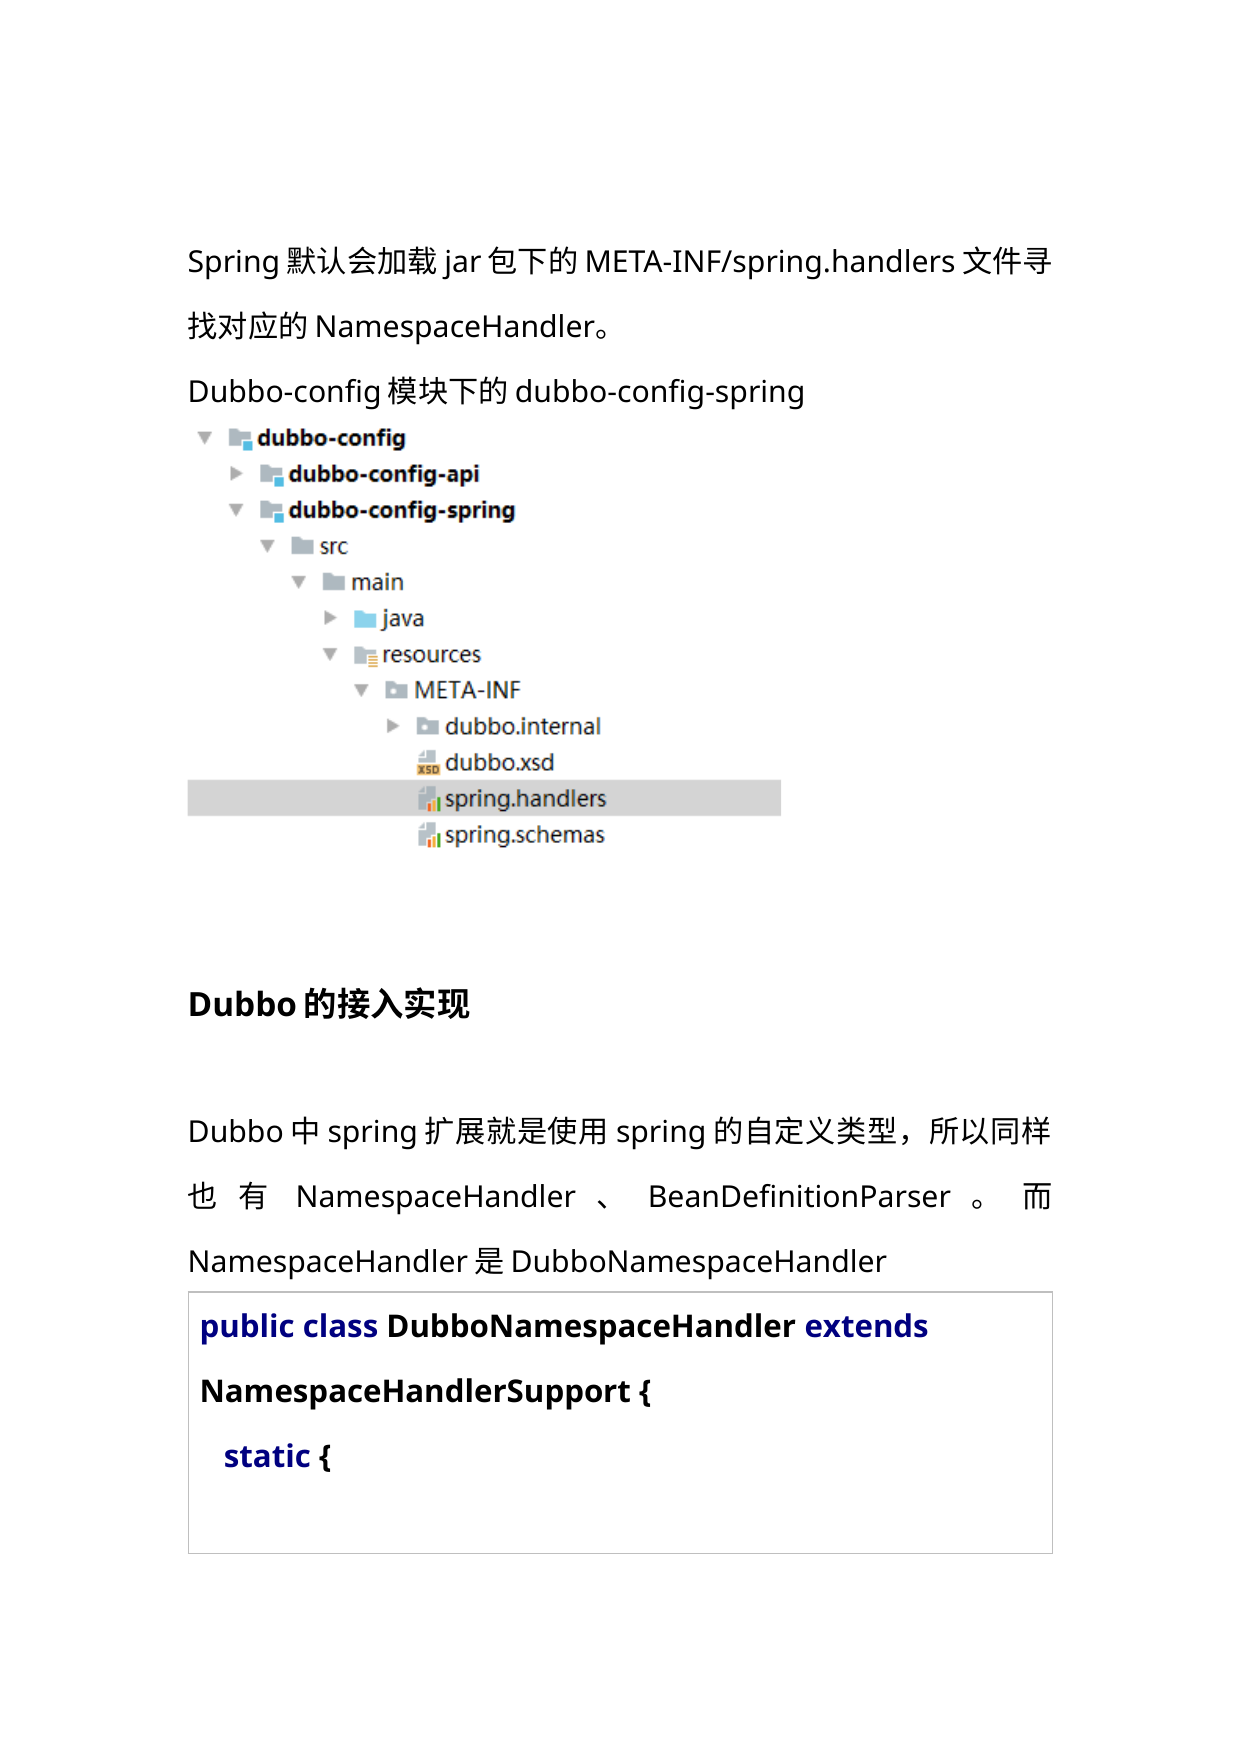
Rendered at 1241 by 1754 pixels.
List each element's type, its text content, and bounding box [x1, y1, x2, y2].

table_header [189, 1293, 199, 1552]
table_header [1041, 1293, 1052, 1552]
text Dubbo中spring扩展就是使用spring的自定义类型，所以同样也有NamespaceHandler、BeanDefinitionParser。而NamespaceHandler是DubboNamespaceHandler [187, 1096, 1053, 1291]
subtitle Dubbo的接入实现 [187, 969, 1053, 1034]
text Dubbo-config模块下的dubbo-config-spring [187, 357, 1053, 422]
text Spring默认会加载jar包下的META-INF/spring.handlers文件寻找对应的NamespaceHandler。 [187, 227, 1053, 357]
picture [187, 422, 782, 857]
